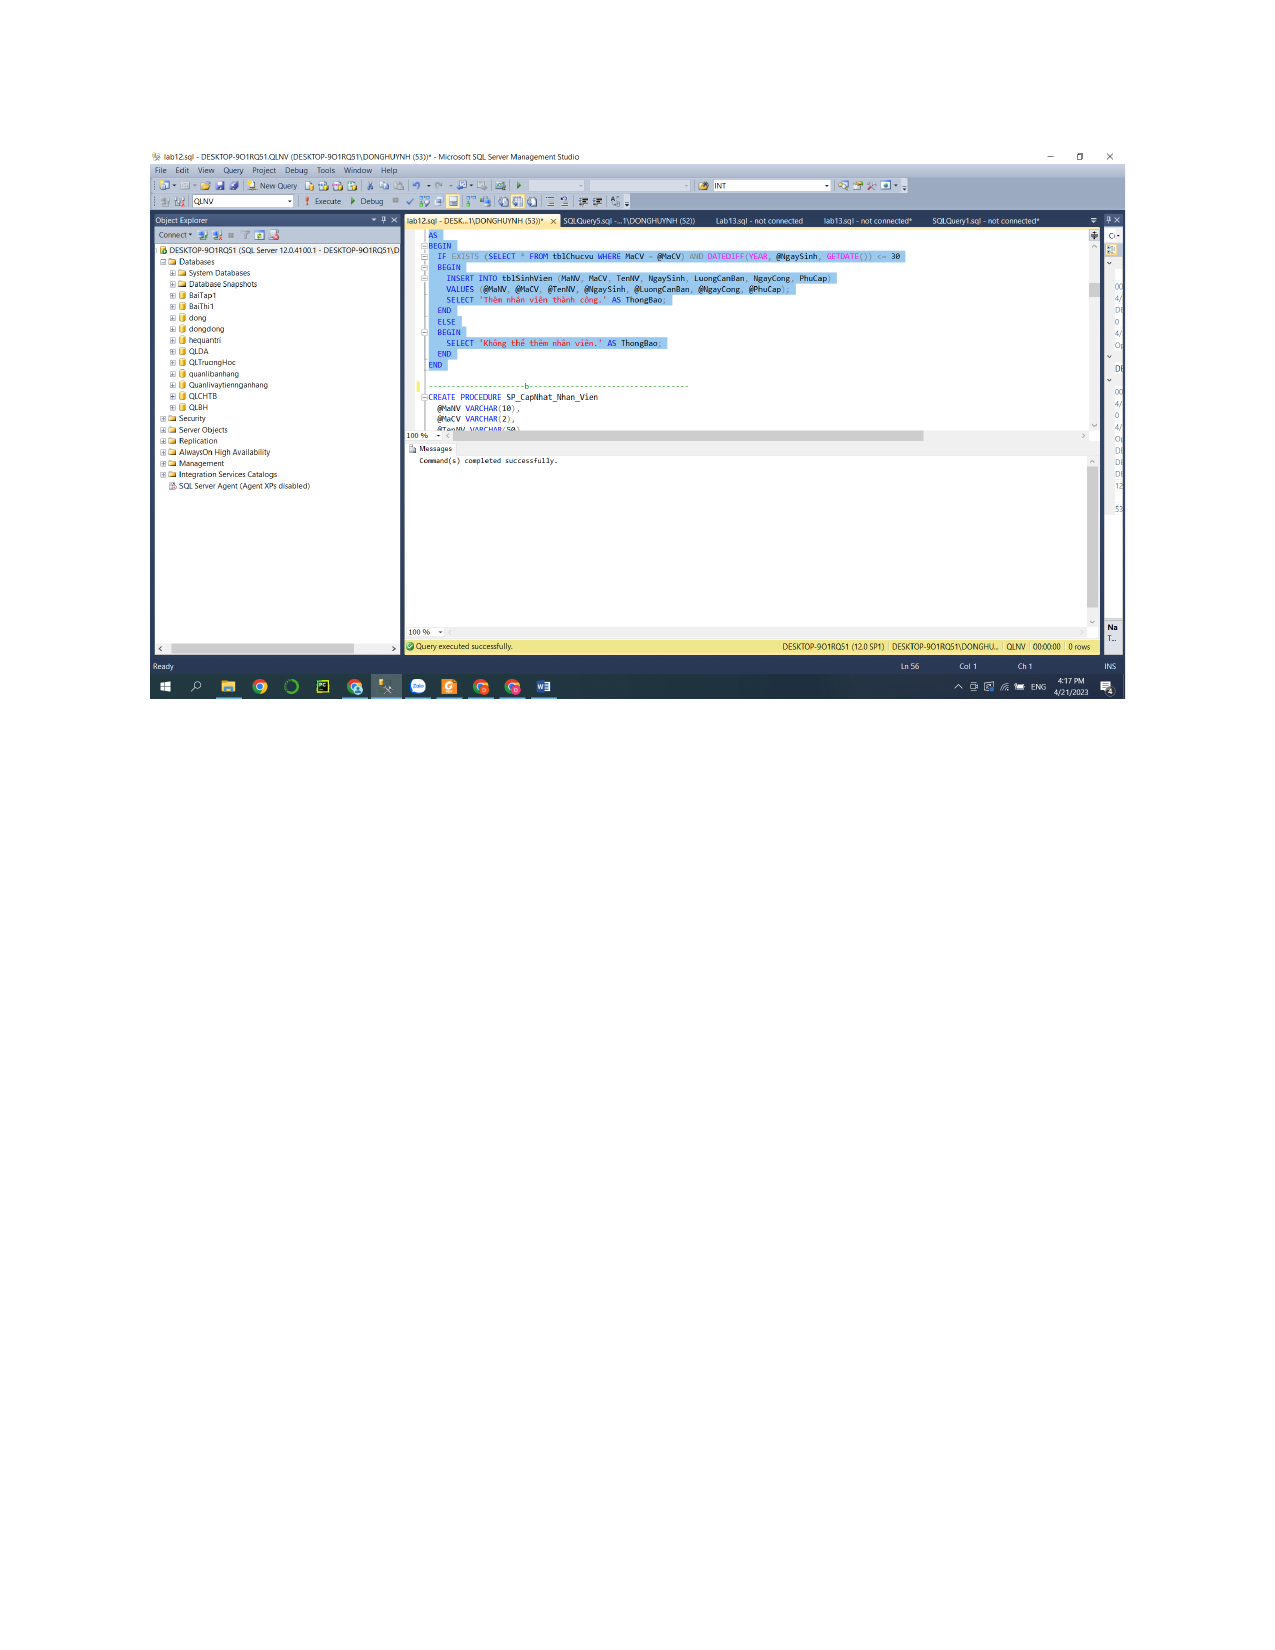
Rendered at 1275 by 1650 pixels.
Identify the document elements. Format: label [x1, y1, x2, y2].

picture [150, 150, 1125, 699]
